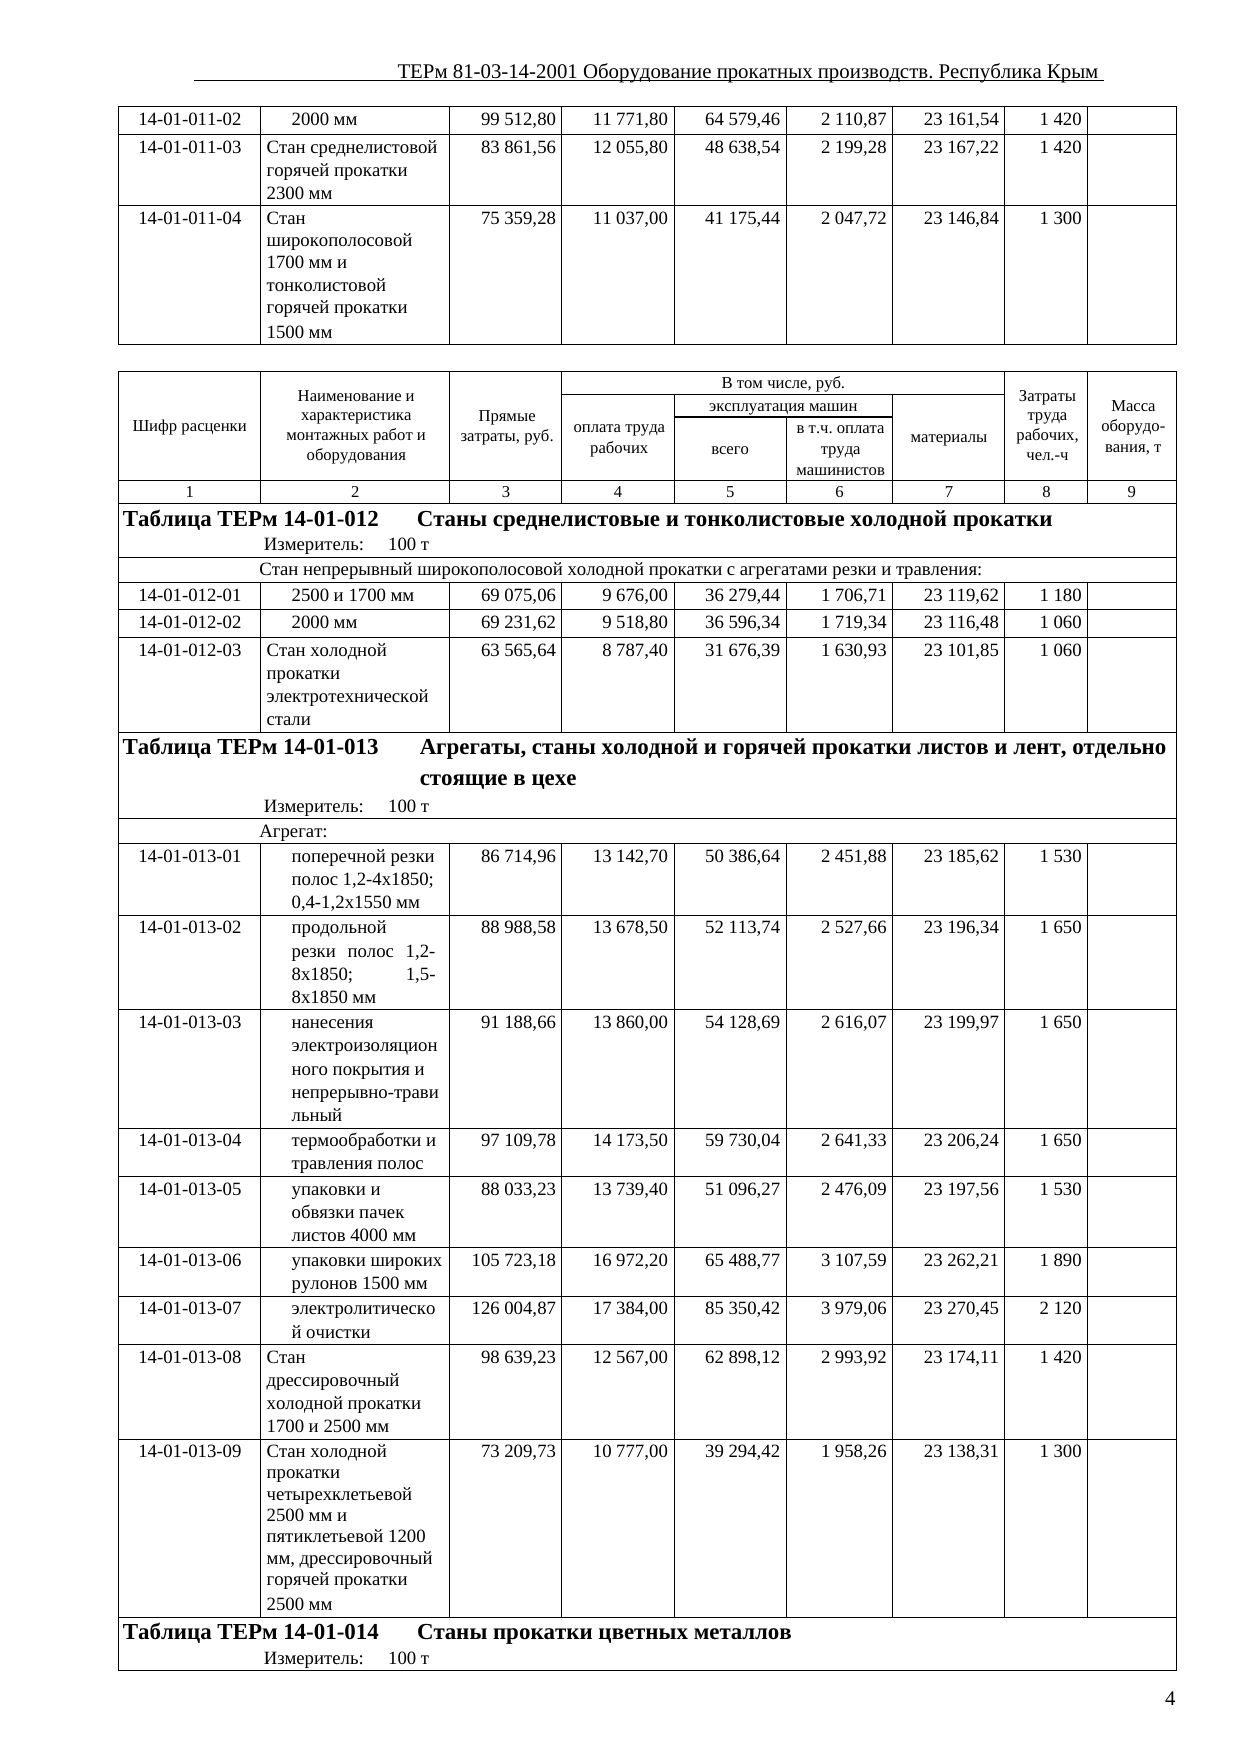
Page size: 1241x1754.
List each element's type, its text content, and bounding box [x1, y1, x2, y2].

table_cell электролитическо й очистки [261, 1297, 449, 1344]
table_cell 23 174,11 [893, 1345, 1004, 1439]
table_cell 14-01-013-08 [119, 1345, 260, 1439]
table_cell 1 530 [1005, 1177, 1087, 1247]
table_cell Таблица ТЕРм 14-01-013 Агрегаты, станы холодной и горячей прокатки листов и лент, отдельно стоящие в цехе Измеритель: 100 т [119, 733, 1176, 818]
table_cell 14-01-013-01 [119, 844, 260, 914]
table_cell упаковки широких рулонов 1500 мм [261, 1248, 449, 1296]
table_cell 1 650 [1005, 1129, 1087, 1176]
table_cell 2 527,66 [787, 916, 892, 1009]
table_cell [1088, 1248, 1176, 1296]
table_cell 14-01-013-06 [119, 1248, 260, 1296]
table_cell 3 [450, 481, 561, 503]
table_cell [1088, 1129, 1176, 1176]
table_cell 1 650 [1005, 916, 1087, 1009]
table_cell 23 101,85 [893, 638, 1004, 732]
table_cell 63 565,64 [450, 638, 561, 732]
table_cell 14-01-013-05 [119, 1177, 260, 1247]
table_cell Стан холодной прокатки электротехнической стали [261, 638, 449, 732]
table_header Наименование и характеристика монтажных работ и оборудования [261, 372, 449, 480]
table_cell 126 004,87 [450, 1297, 561, 1344]
table_cell Таблица ТЕРм 14-01-014 Станы прокатки цветных металлов Измеритель: 100 т [119, 1618, 1176, 1670]
table_cell 86 714,96 [450, 844, 561, 914]
table_cell 62 898,12 [675, 1345, 786, 1439]
table_cell 23 167,22 [893, 135, 1004, 205]
table_cell 23 199,97 [893, 1010, 1004, 1127]
table_cell [1088, 107, 1176, 134]
table_cell 69 075,06 [450, 583, 561, 609]
table_cell 88 988,58 [450, 916, 561, 1009]
table_cell 23 262,21 [893, 1248, 1004, 1296]
table_cell 48 638,54 [675, 135, 786, 205]
table_cell 14-01-013-09 [119, 1440, 260, 1617]
table_cell 2000 мм [261, 610, 449, 637]
table_cell [1088, 916, 1176, 1009]
table_cell 8 787,40 [562, 638, 674, 732]
table_cell поперечной резки полос 1,2-4х1850; 0,4-1,2х1550 мм [261, 844, 449, 914]
table_cell 23 146,84 [893, 206, 1004, 344]
table_cell 105 723,18 [450, 1248, 561, 1296]
table_cell 13 678,50 [562, 916, 674, 1009]
table_cell 39 294,42 [675, 1440, 786, 1617]
table_cell всего [675, 418, 786, 480]
table_cell 2 993,92 [787, 1345, 892, 1439]
table_cell 1 420 [1005, 1345, 1087, 1439]
table_cell 50 386,64 [675, 844, 786, 914]
table_cell 41 175,44 [675, 206, 786, 344]
table_cell 3 979,06 [787, 1297, 892, 1344]
table_cell [1088, 610, 1176, 637]
table_header Затраты труда рабочих, чел.-ч [1005, 372, 1087, 480]
table_cell 23 119,62 [893, 583, 1004, 609]
table_cell 9 [1088, 481, 1176, 503]
table_cell 12 567,00 [562, 1345, 674, 1439]
table_cell 23 116,48 [893, 610, 1004, 637]
table_cell Агрегат: [119, 819, 1176, 843]
table_cell 23 196,34 [893, 916, 1004, 1009]
table_cell 2 616,07 [787, 1010, 892, 1127]
table_cell [1088, 135, 1176, 205]
table_cell 23 161,54 [893, 107, 1004, 134]
table_cell [1088, 638, 1176, 732]
table_cell 2 451,88 [787, 844, 892, 914]
table_cell 5 [675, 481, 786, 503]
table_cell 51 096,27 [675, 1177, 786, 1247]
table_cell 23 138,31 [893, 1440, 1004, 1617]
table_cell материалы [893, 395, 1004, 480]
table_cell Стан широкополосовой 1700 мм и тонколистовой горячей прокатки 1500 мм [261, 206, 449, 344]
table_cell 2 120 [1005, 1297, 1087, 1344]
table_cell 9 518,80 [562, 610, 674, 637]
table_cell 1 630,93 [787, 638, 892, 732]
table_cell 98 639,23 [450, 1345, 561, 1439]
table_cell 54 128,69 [675, 1010, 786, 1127]
table_cell 2 047,72 [787, 206, 892, 344]
table_cell 14-01-011-03 [119, 135, 260, 205]
table_cell эксплуатация машин [675, 395, 892, 416]
table_cell [1088, 1440, 1176, 1617]
table_cell 14-01-013-03 [119, 1010, 260, 1127]
table_cell 11 771,80 [562, 107, 674, 134]
table_cell 31 676,39 [675, 638, 786, 732]
table_cell 1 420 [1005, 107, 1087, 134]
table_cell 23 197,56 [893, 1177, 1004, 1247]
table_cell 36 279,44 [675, 583, 786, 609]
table_cell 14 173,50 [562, 1129, 674, 1176]
table_header В том числе, руб. [562, 372, 1004, 394]
table_cell 2 [261, 481, 449, 503]
table_cell Стан холодной прокатки четырехклетьевой 2500 мм и пятиклетьевой 1200 мм, дрессировочный горячей прокатки 2500 мм [261, 1440, 449, 1617]
table_cell 16 972,20 [562, 1248, 674, 1296]
table_cell продольной резки полос 1,2-8х1850; 1,5-8х1850 мм [261, 916, 449, 1009]
table_cell 1 890 [1005, 1248, 1087, 1296]
table_cell 6 [787, 481, 892, 503]
table_cell нанесения электроизоляцион ного покрытия и непрерывно-трави льный [261, 1010, 449, 1127]
table_cell [1088, 1297, 1176, 1344]
table_cell 2 110,87 [787, 107, 892, 134]
table_cell 88 033,23 [450, 1177, 561, 1247]
table_cell 14-01-012-02 [119, 610, 260, 637]
table_cell 14-01-012-03 [119, 638, 260, 732]
table_cell 1 719,34 [787, 610, 892, 637]
table_cell 2 199,28 [787, 135, 892, 205]
table_cell 3 107,59 [787, 1248, 892, 1296]
table_header Шифр расценки [119, 372, 260, 480]
table_cell 11 037,00 [562, 206, 674, 344]
table_cell 1 958,26 [787, 1440, 892, 1617]
table_cell Стан непрерывный широкополосовой холодной прокатки с агрегатами резки и травления: [119, 558, 1176, 582]
table_cell 1 420 [1005, 135, 1087, 205]
table_cell 14-01-011-04 [119, 206, 260, 344]
table_cell 1 530 [1005, 844, 1087, 914]
table_cell 69 231,62 [450, 610, 561, 637]
table_cell 14-01-012-01 [119, 583, 260, 609]
table_cell 73 209,73 [450, 1440, 561, 1617]
table_cell оплата труда рабочих [562, 395, 674, 480]
table_cell 17 384,00 [562, 1297, 674, 1344]
table_cell 23 206,24 [893, 1129, 1004, 1176]
table_header Прямые затраты, руб. [450, 372, 561, 480]
table_cell 10 777,00 [562, 1440, 674, 1617]
table_cell Таблица ТЕРм 14-01-012 Станы среднелистовые и тонколистовые холодной прокатки Измеритель: 100 т [119, 504, 1176, 557]
table_cell 1 300 [1005, 206, 1087, 344]
table_cell [1088, 583, 1176, 609]
table_cell 12 055,80 [562, 135, 674, 205]
table_cell 91 188,66 [450, 1010, 561, 1127]
table_header Масса оборудо- вания, т [1088, 372, 1176, 480]
table_cell 14-01-013-07 [119, 1297, 260, 1344]
table_cell 1 706,71 [787, 583, 892, 609]
table_cell 13 142,70 [562, 844, 674, 914]
table_cell 14-01-011-02 [119, 107, 260, 134]
table_cell [1088, 1010, 1176, 1127]
table_cell 4 [562, 481, 674, 503]
table_cell термообработки и травления полос [261, 1129, 449, 1176]
table_cell 36 596,34 [675, 610, 786, 637]
table_cell 85 350,42 [675, 1297, 786, 1344]
table_cell 1 [119, 481, 260, 503]
table_cell [1088, 844, 1176, 914]
table_cell 8 [1005, 481, 1087, 503]
table_cell Стан дрессировочный холодной прокатки 1700 и 2500 мм [261, 1345, 449, 1439]
table_cell 1 180 [1005, 583, 1087, 609]
table_cell 65 488,77 [675, 1248, 786, 1296]
table_cell 59 730,04 [675, 1129, 786, 1176]
table_cell 75 359,28 [450, 206, 561, 344]
table_cell 14-01-013-02 [119, 916, 260, 1009]
table_cell [1088, 1345, 1176, 1439]
table_cell упаковки и обвязки пачек листов 4000 мм [261, 1177, 449, 1247]
table_cell 14-01-013-04 [119, 1129, 260, 1176]
table_cell [1088, 206, 1176, 344]
table_cell 99 512,80 [450, 107, 561, 134]
table_cell 83 861,56 [450, 135, 561, 205]
table_cell 2 641,33 [787, 1129, 892, 1176]
table_cell 52 113,74 [675, 916, 786, 1009]
table_cell 23 270,45 [893, 1297, 1004, 1344]
table_cell 23 185,62 [893, 844, 1004, 914]
table_cell 2500 и 1700 мм [261, 583, 449, 609]
table_cell 64 579,46 [675, 107, 786, 134]
table_cell в т.ч. оплата труда машинистов [787, 418, 892, 480]
table_cell 9 676,00 [562, 583, 674, 609]
table_cell [1088, 1177, 1176, 1247]
table_cell 7 [893, 481, 1004, 503]
table_cell 97 109,78 [450, 1129, 561, 1176]
table_cell 13 739,40 [562, 1177, 674, 1247]
table_cell 1 060 [1005, 638, 1087, 732]
table_cell 1 650 [1005, 1010, 1087, 1127]
table_cell 1 300 [1005, 1440, 1087, 1617]
table_cell 1 060 [1005, 610, 1087, 637]
table_cell 2 476,09 [787, 1177, 892, 1247]
table_cell 13 860,00 [562, 1010, 674, 1127]
table_cell Стан среднелистовой горячей прокатки 2300 мм [261, 135, 449, 205]
table_cell 2000 мм [261, 107, 449, 134]
